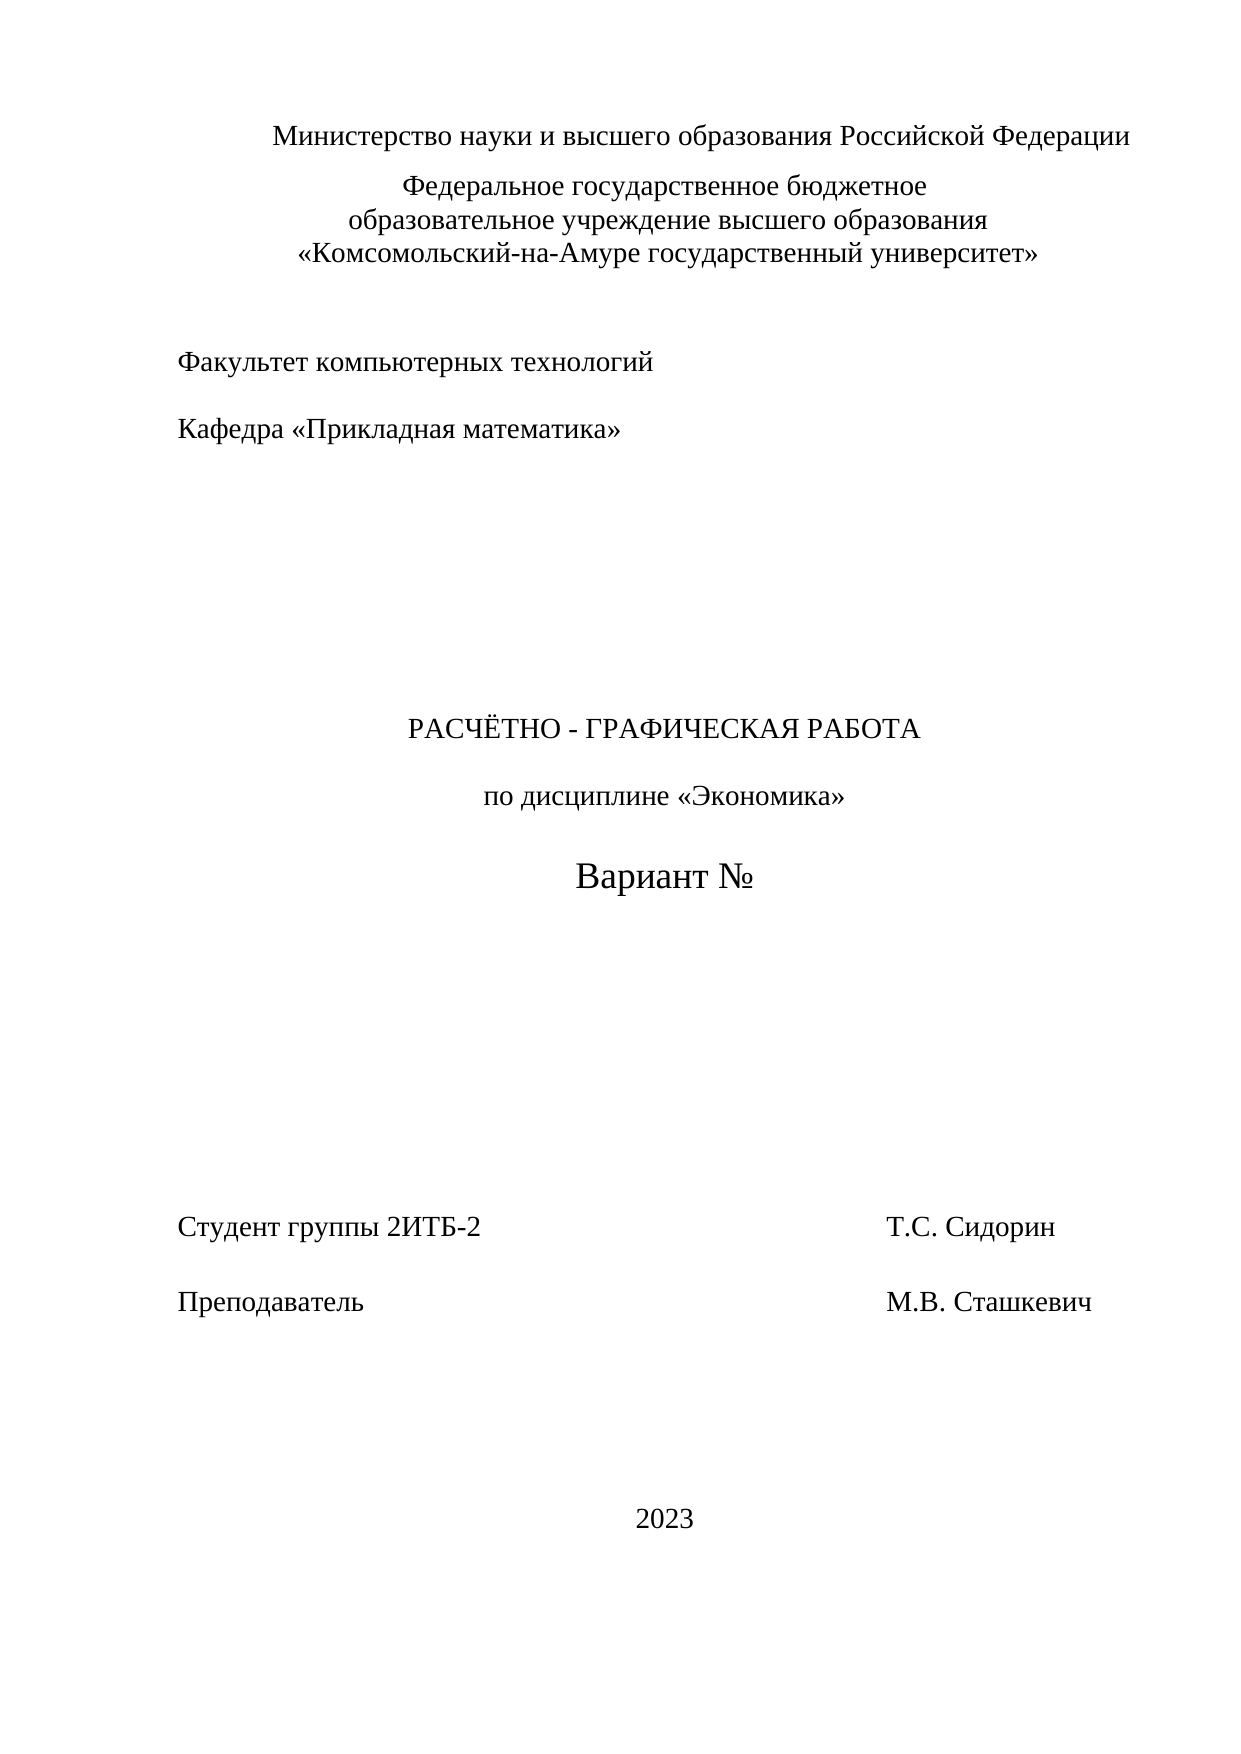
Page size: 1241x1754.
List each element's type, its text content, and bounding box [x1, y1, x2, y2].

text по дисциплине «Экономика» [177, 778, 1152, 812]
text Кафедра «Прикладная математика» [177, 411, 1152, 444]
text Преподаватель М.В. Сташкевич [177, 1284, 1152, 1318]
text Студент группы 2ИТБ-2 Т.С. Сидорин [177, 1209, 1152, 1243]
text Министерство науки и высшего образования Российской Федерации [177, 118, 1152, 152]
text Федеральное государственное бюджетное образовательное учреждение высшего образования «Комсомольский-на-Амуре государственный университет» [177, 168, 1152, 269]
text 2023 [177, 1502, 1152, 1535]
text РАСЧЁТНО - ГРАФИЧЕСКАЯ РАБОТА [177, 711, 1152, 745]
text Вариант № [177, 854, 1152, 897]
text Факультет компьютерных технологий [177, 344, 1152, 378]
